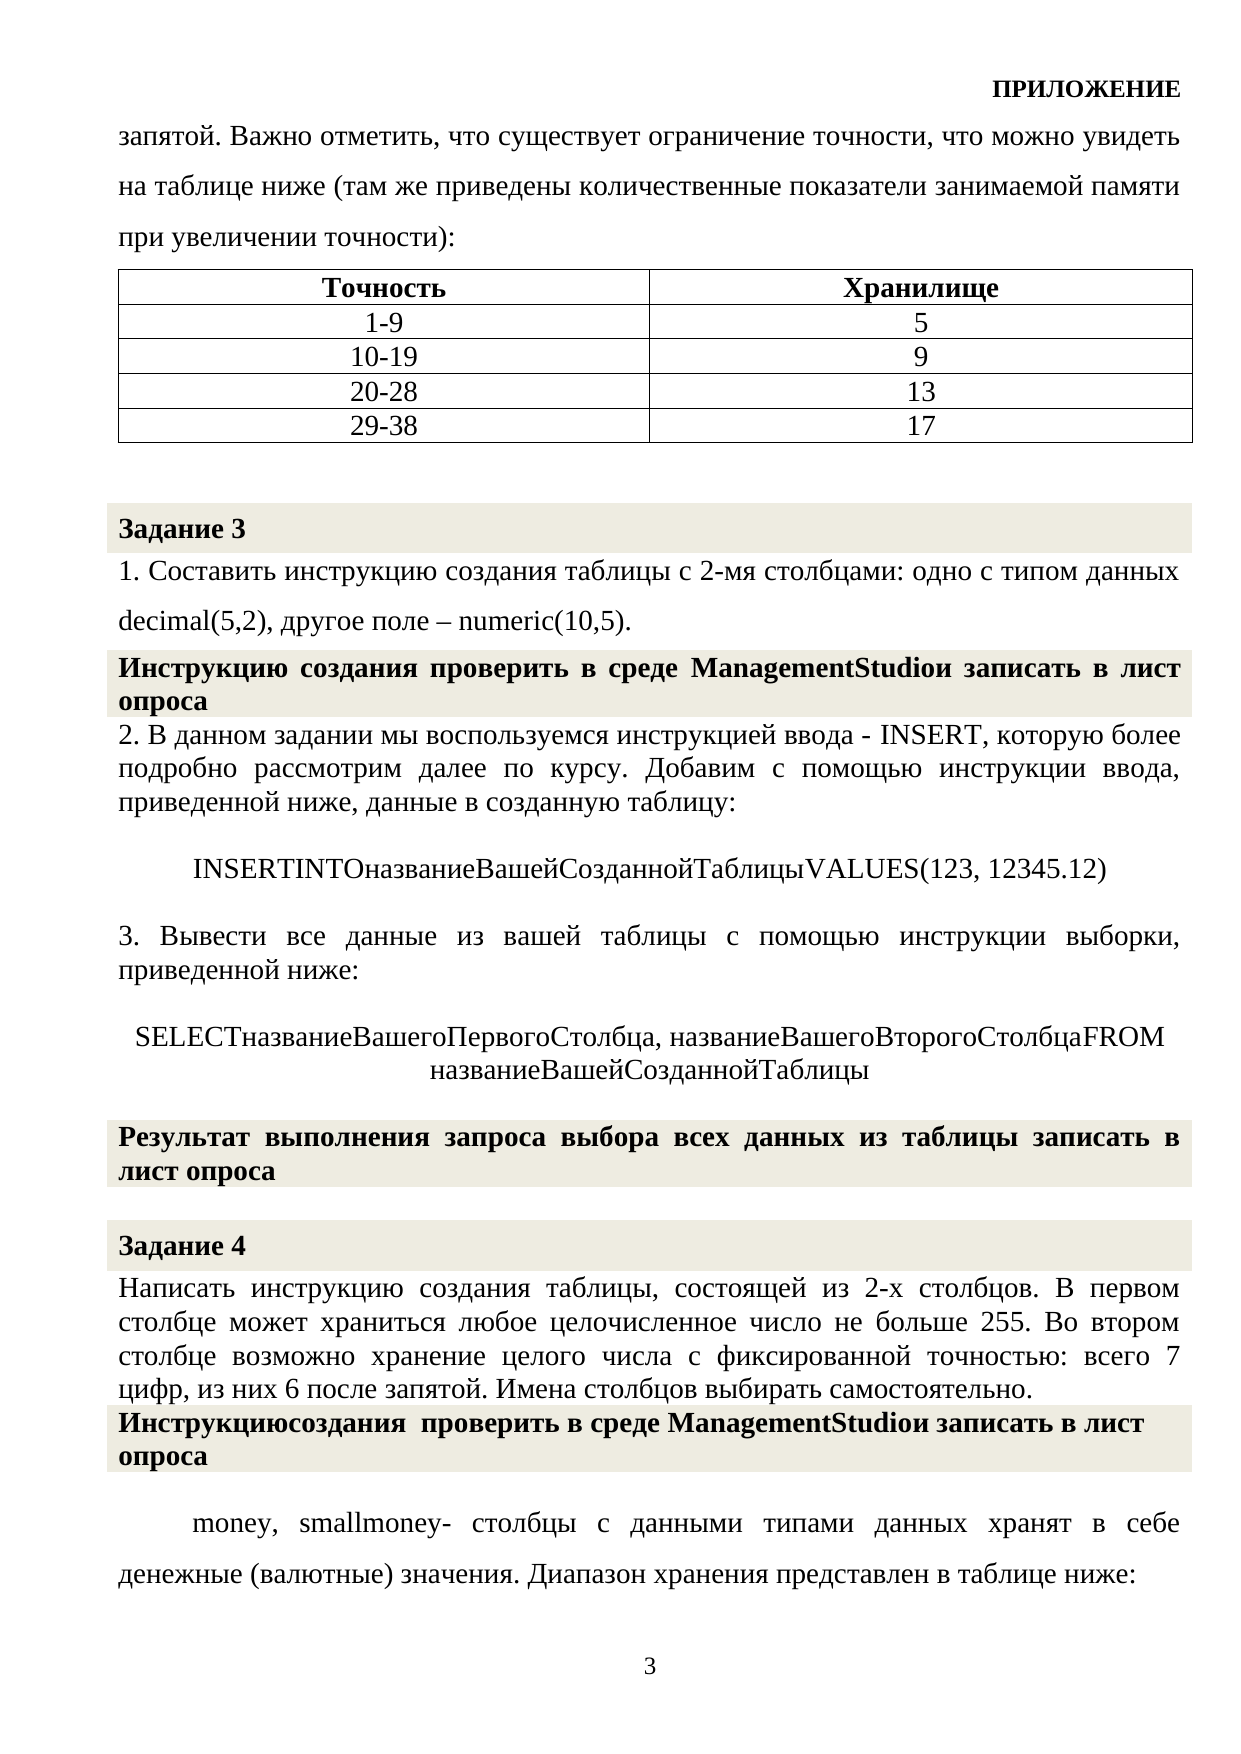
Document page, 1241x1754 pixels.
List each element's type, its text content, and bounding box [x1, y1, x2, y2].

table_header Задание 4 [107, 1220, 1192, 1271]
table_header Точность [119, 270, 649, 304]
table_cell Инструкцию создания проверить в среде ManagementStudioи записать в лист опроса [107, 650, 1192, 717]
table_cell 1. Составить инструкцию создания таблицы с 2-мя столбцами: одно с типом данных decimal(5,2), другое поле – numeric(10,5). [107, 553, 1192, 650]
table_cell 10-19 [119, 339, 649, 373]
table_cell 20-28 [119, 374, 649, 407]
table_cell 2. В данном задании мы воспользуемся инструкцией ввода - INSERT, которую более подробно рассмотрим далее по курсу. Добавим с помощью инструкции ввода, приведенной ниже, данные в созданную таблицу: INSERTINTOназваниеВашейСозданнойТаблицыVALUES(123, 12345.12) 3. Вывести все данные из вашей таблицы с помощью инструкции выборки, приведенной ниже: SELECTназваниеВашегоПервогоСтолбца, названиеВашегоВторогоСтолбцаFROM названиеВашейСозданнойТаблицы [107, 717, 1192, 1119]
table_cell 5 [650, 305, 1192, 338]
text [118, 118, 1181, 252]
table_header Хранилище [650, 270, 1192, 304]
table_cell 17 [650, 409, 1192, 442]
table_cell 13 [650, 374, 1192, 407]
table_cell 29-38 [119, 409, 649, 442]
table_cell 9 [650, 339, 1192, 373]
table_cell 1-9 [119, 305, 649, 338]
text money, smallmoney- столбцы с данными типами данных хранят в себе денежные (валютные) значения. Диапазон хранения представлен в таблице ниже: [118, 1505, 1181, 1589]
table_cell Инструкциюсоздания проверить в среде ManagementStudioи записать в лист опроса [107, 1405, 1192, 1472]
table_header Задание 3 [107, 503, 1192, 553]
table_cell Результат выполнения запроса выбора всех данных из таблицы записать в лист опроса [107, 1120, 1192, 1187]
table_cell Написать инструкцию создания таблицы, состоящей из 2-х столбцов. В первом столбце может храниться любое целочисленное число не больше 255. Во втором столбце возможно хранение целого числа с фиксированной точностью: всего 7 цифр, из них 6 после запятой. Имена столбцов выбирать самостоятельно. [107, 1271, 1192, 1405]
